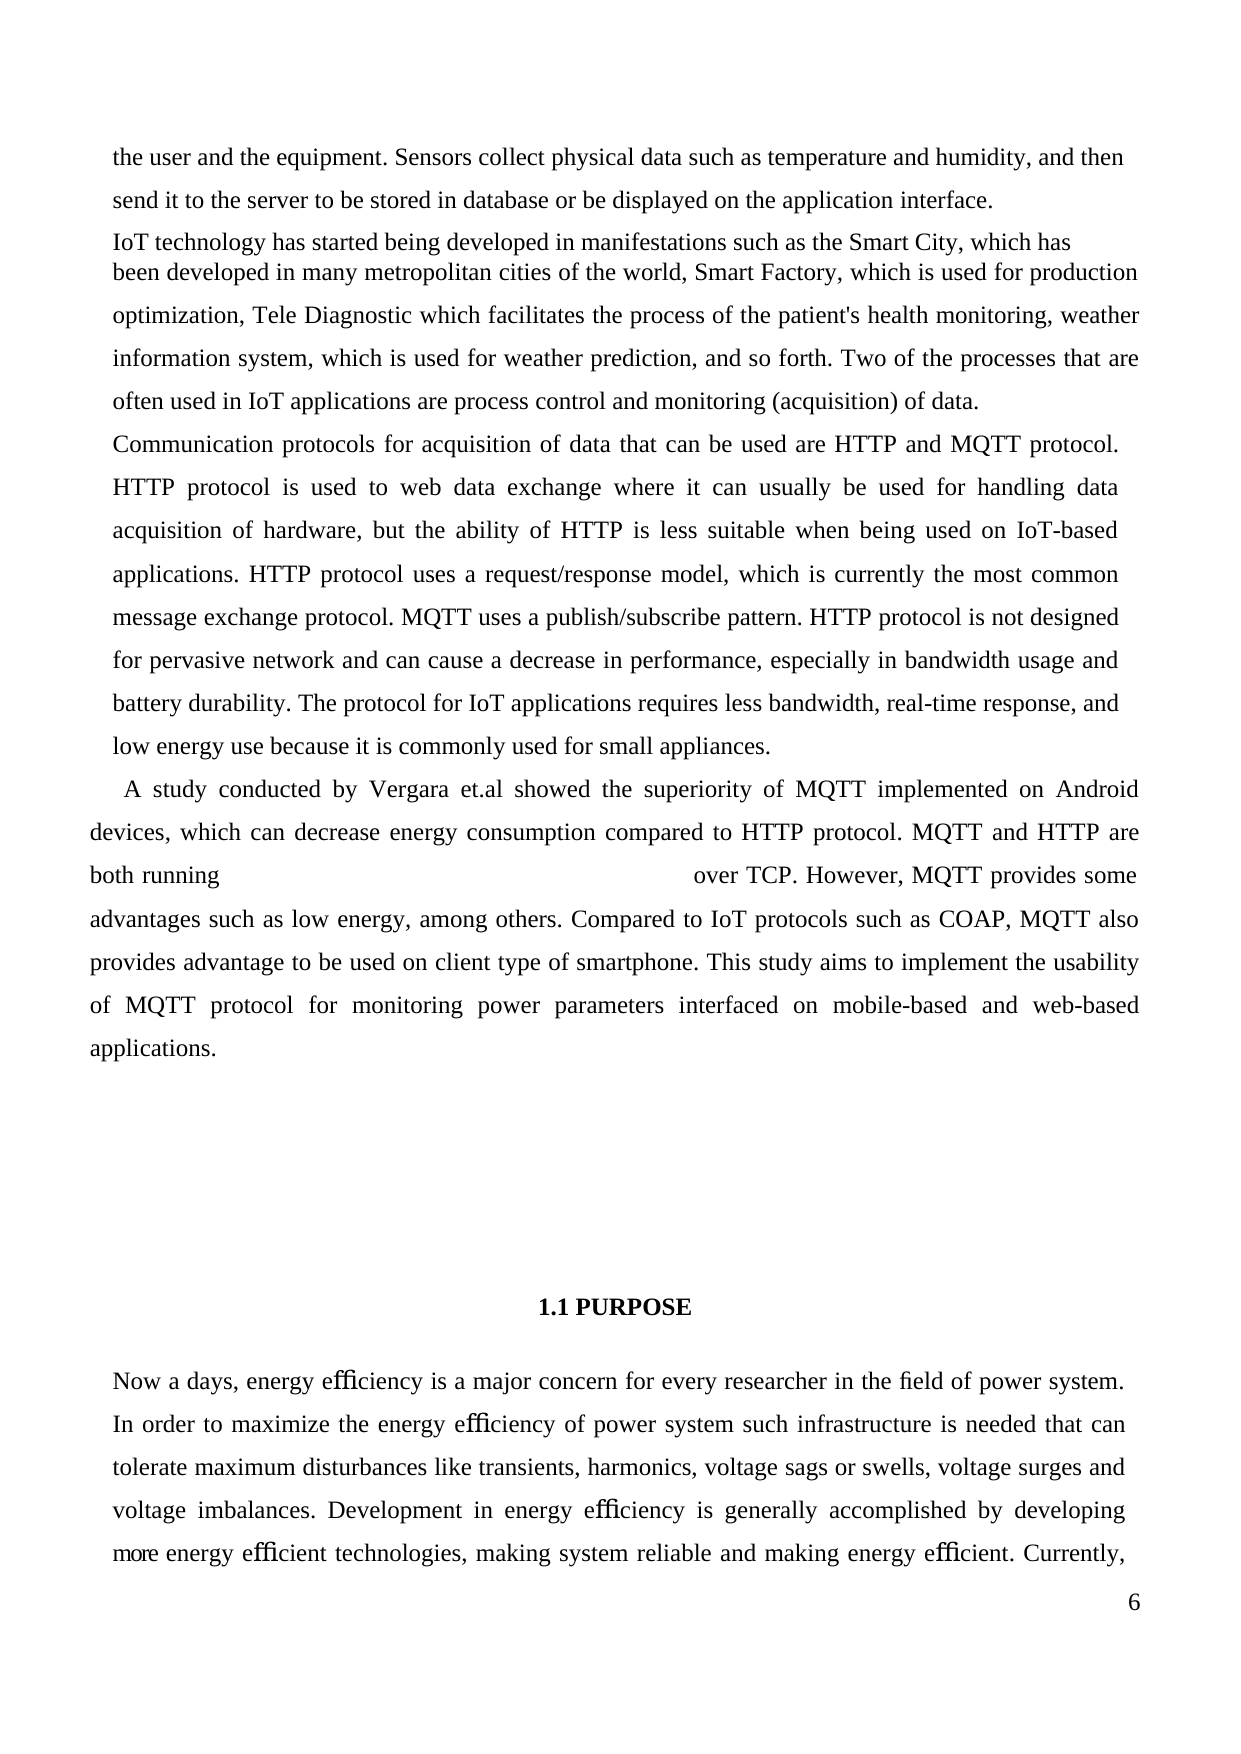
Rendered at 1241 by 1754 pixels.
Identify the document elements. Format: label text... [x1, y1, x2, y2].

text IoT technology has started being developed in manifestations such as the Smart City, which has [112, 228, 1140, 256]
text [112, 142, 1125, 213]
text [112, 1366, 1127, 1567]
text A study conducted by Vergara et.al showed the superiority of MQTT implemented on Android devices, which can decrease energy consumption compared to HTTP protocol. MQTT and HTTP are both running over TCP. However, MQTT provides some advantages such as low energy, among others. Compared to IoT protocols such as COAP, MQTT also provides advantage to be used on client type of smartphone. This study aims to implement the usability of MQTT protocol for monitoring power parameters interfaced on mobile-based and web-based applications. [89, 774, 1140, 1062]
text Communication protocols for acquisition of data that can be used are HTTP and MQTT protocol. HTTP protocol is used to web data exchange where it can usually be used for handling data acquisition of hardware, but the ability of HTTP is less suitable when being used on IoT-based applications. HTTP protocol uses a request/response model, which is currently the most common message exchange protocol. MQTT uses a publish/subscribe pattern. HTTP protocol is not designed for pervasive network and can cause a decrease in performance, especially in bandwidth usage and battery durability. The protocol for IoT applications requires less bandwidth, real-time response, and low energy use because it is commonly used for small appliances. [112, 429, 1120, 760]
text 1.1 PURPOSE [89, 1292, 1140, 1321]
text been developed in many metropolitan cities of the world, Smart Factory, which is used for production optimization, Tele Diagnostic which facilitates the process of the patient's health monitoring, weather information system, which is used for weather prediction, and so forth. Two of the processes that are often used in IoT applications are process control and monitoring (acquisition) of data. [112, 257, 1140, 415]
